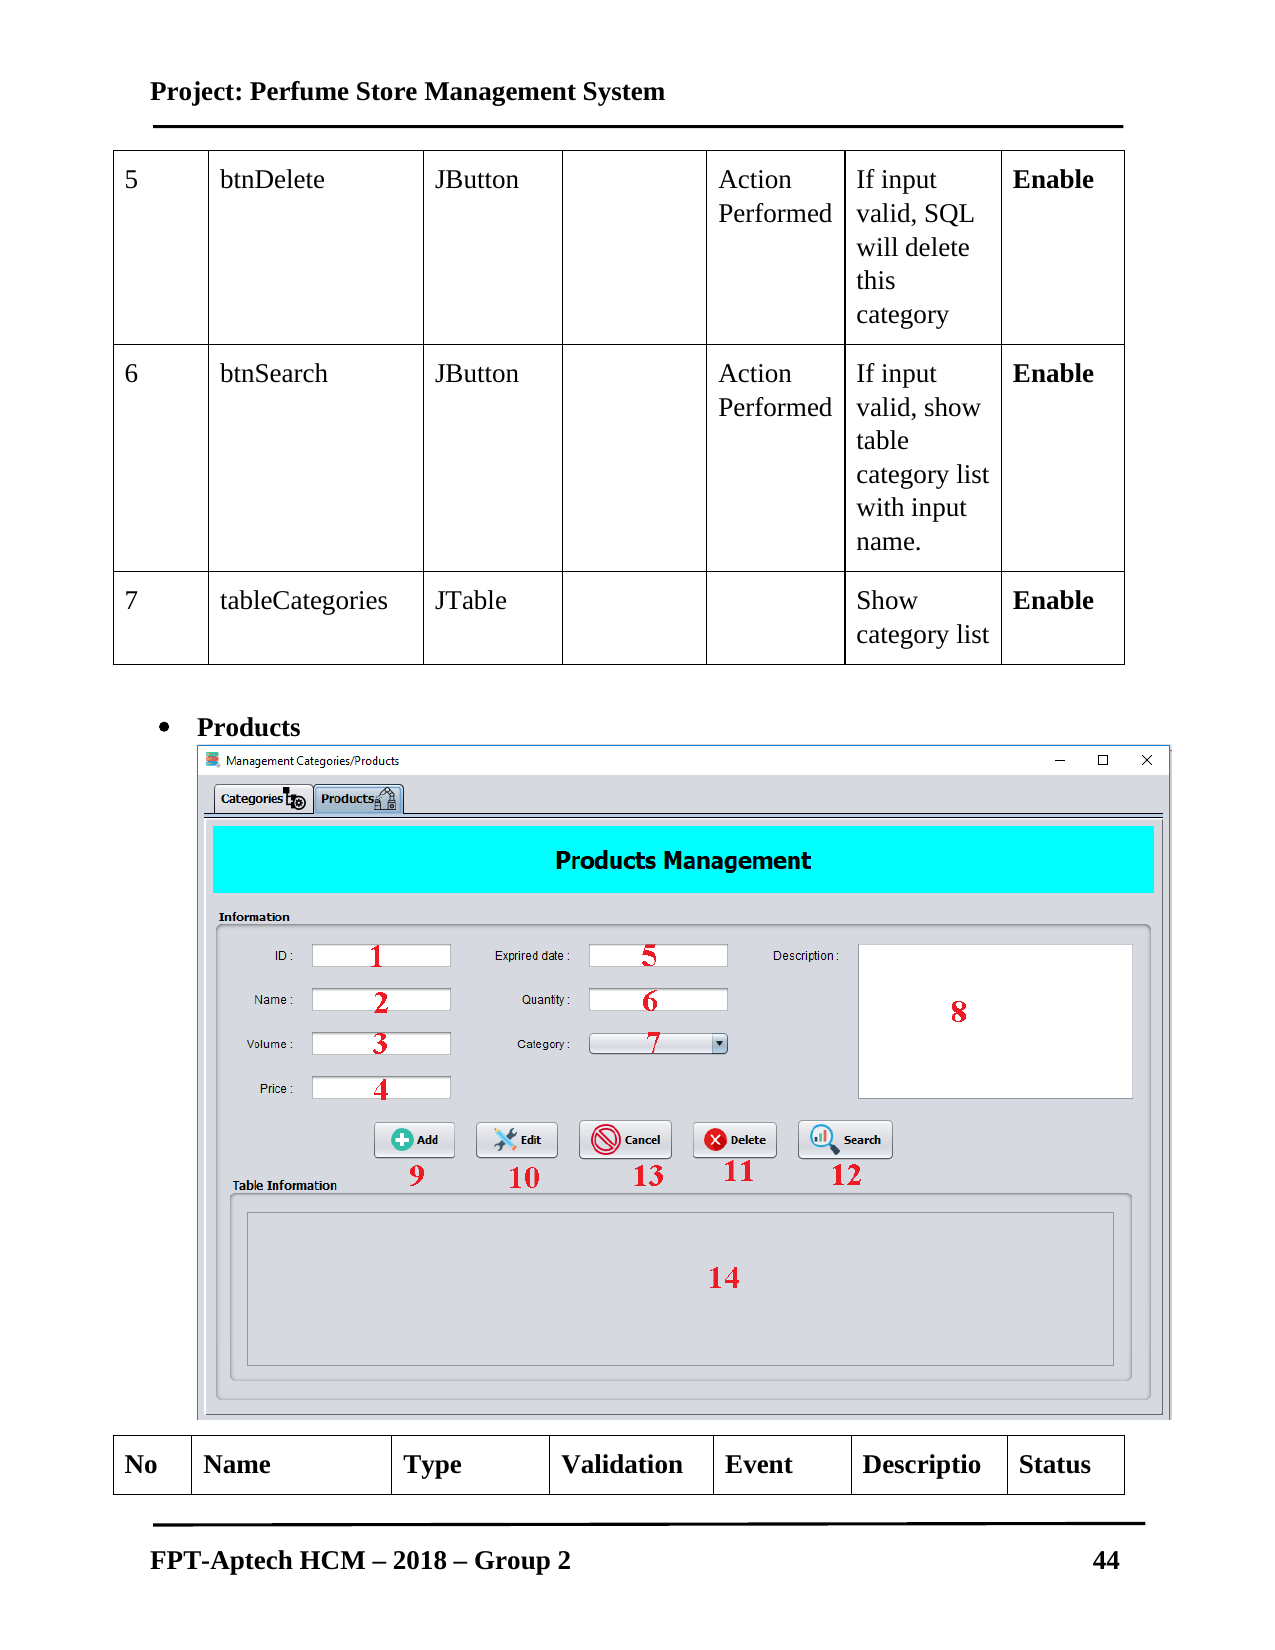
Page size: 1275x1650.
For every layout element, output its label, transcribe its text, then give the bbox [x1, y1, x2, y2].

table_header Validation [550, 1436, 713, 1494]
table_header No [114, 1436, 191, 1494]
table_cell Enable [1002, 345, 1124, 571]
table_cell If input valid, show table category list with input name. [846, 345, 1001, 571]
table_header Event [714, 1436, 851, 1494]
table_cell 5 [114, 151, 208, 344]
table_header Name [192, 1436, 391, 1494]
table_cell [563, 345, 706, 571]
table_cell btnSearch [209, 345, 423, 571]
table_header Status [1008, 1436, 1124, 1494]
table_cell 7 [114, 572, 208, 664]
list Products [159, 711, 1125, 742]
table_cell JButton [424, 345, 562, 571]
table_cell btnDelete [209, 151, 423, 344]
table_cell Enable [1002, 572, 1124, 664]
table_cell JTable [424, 572, 562, 664]
table_cell Action Performed [707, 151, 844, 344]
table_cell Show category list [846, 572, 1001, 664]
table_cell Action Performed [707, 345, 844, 571]
table_cell [563, 151, 706, 344]
table_cell If input valid, SQL will delete this category [846, 151, 1001, 344]
table_cell [563, 572, 706, 664]
table_cell [707, 572, 844, 664]
table_cell JButton [424, 151, 562, 344]
table_cell Enable [1002, 151, 1124, 344]
table_cell tableCategories [209, 572, 423, 664]
table_header Description [852, 1436, 1007, 1494]
table_header Type [392, 1436, 549, 1494]
table_cell 6 [114, 345, 208, 571]
picture [196, 744, 1172, 1420]
